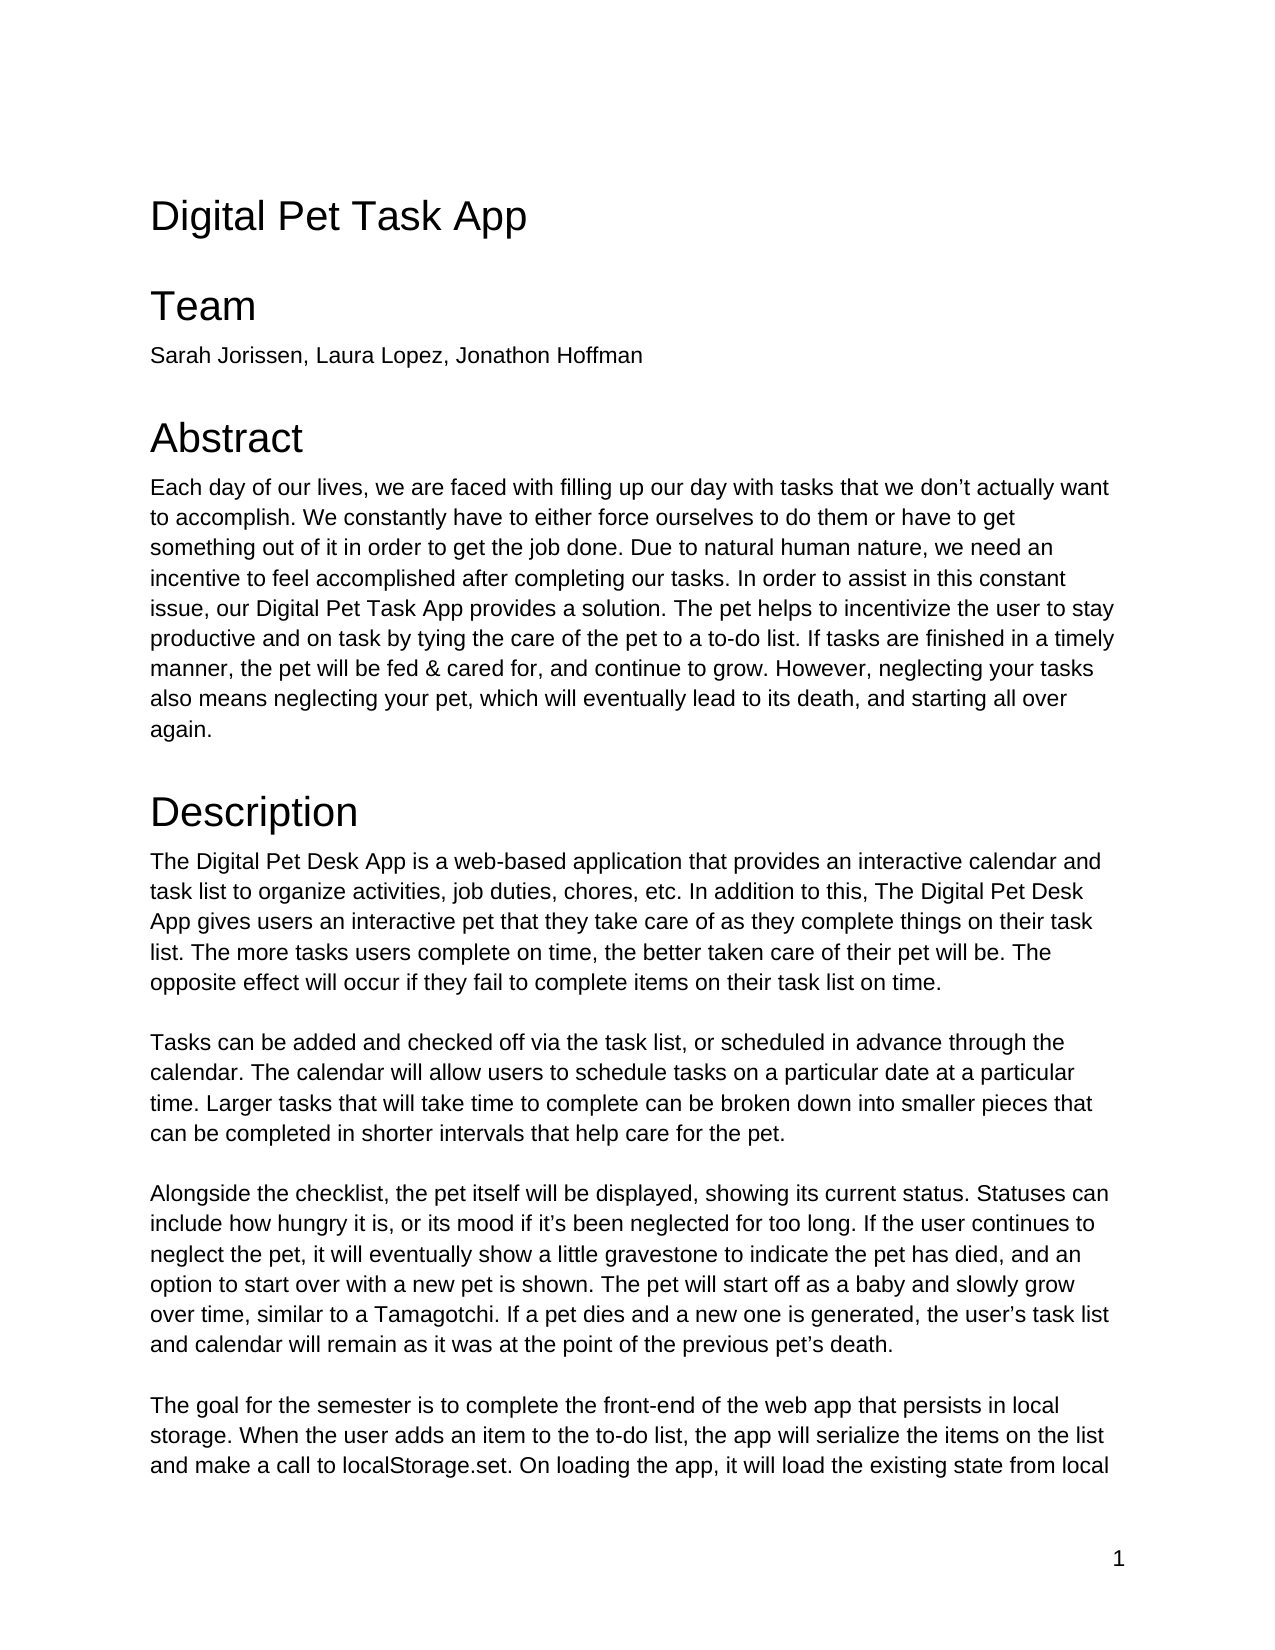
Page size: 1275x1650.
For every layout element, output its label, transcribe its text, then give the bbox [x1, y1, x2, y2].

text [150, 1392, 1125, 1478]
text Sarah Jorissen, Laura Lopez, Jonathon Hoffman [150, 342, 1125, 368]
subtitle Abstract [150, 413, 1125, 461]
text Alongside the checklist, the pet itself will be displayed, showing its current status. Statuses can include how hungry it is, or its mood if it’s been neglected for too long. If the user continues to neglect the pet, it will eventually show a little gravestone to indicate the pet has died, and an option to start over with a new pet is shown. The pet will start off as a baby and slowly grow over time, similar to a Tamagotchi. If a pet dies and a new one is generated, the user’s task list and calendar will remain as it was at the point of the previous pet’s death. [150, 1180, 1125, 1358]
text Each day of our lives, we are faced with filling up our day with tasks that we don’t actually want to accomplish. We constantly have to either force ourselves to do them or have to get something out of it in order to get the job done. Due to natural human nature, we need an incentive to feel accomplished after completing our tasks. In order to assist in this constant issue, our Digital Pet Task App provides a solution. The pet helps to incentivize the user to stay productive and on task by tying the care of the pet to a to-do list. If tasks are finished in a timely manner, the pet will be fed & cared for, and continue to grow. However, neglecting your tasks also means neglecting your pet, which will eventually lead to its death, and starting all over again. [150, 474, 1125, 742]
subtitle Digital Pet Task App [150, 192, 1125, 239]
subtitle Team [150, 281, 1125, 329]
subtitle Description [150, 787, 1125, 835]
text Tasks can be added and checked off via the task list, or scheduled in advance through the calendar. The calendar will allow users to schedule tasks on a particular date at a particular time. Larger tasks that will take time to complete can be broken down into smaller pieces that can be completed in shorter intervals that help care for the pet. [150, 1029, 1125, 1146]
text The Digital Pet Desk App is a web-based application that provides an interactive calendar and task list to organize activities, job duties, chores, etc. In addition to this, The Digital Pet Desk App gives users an interactive pet that they take care of as they complete things on their task list. The more tasks users complete on time, the better taken care of their pet will be. The opposite effect will occur if they fail to complete items on their task list on time. [150, 848, 1125, 995]
